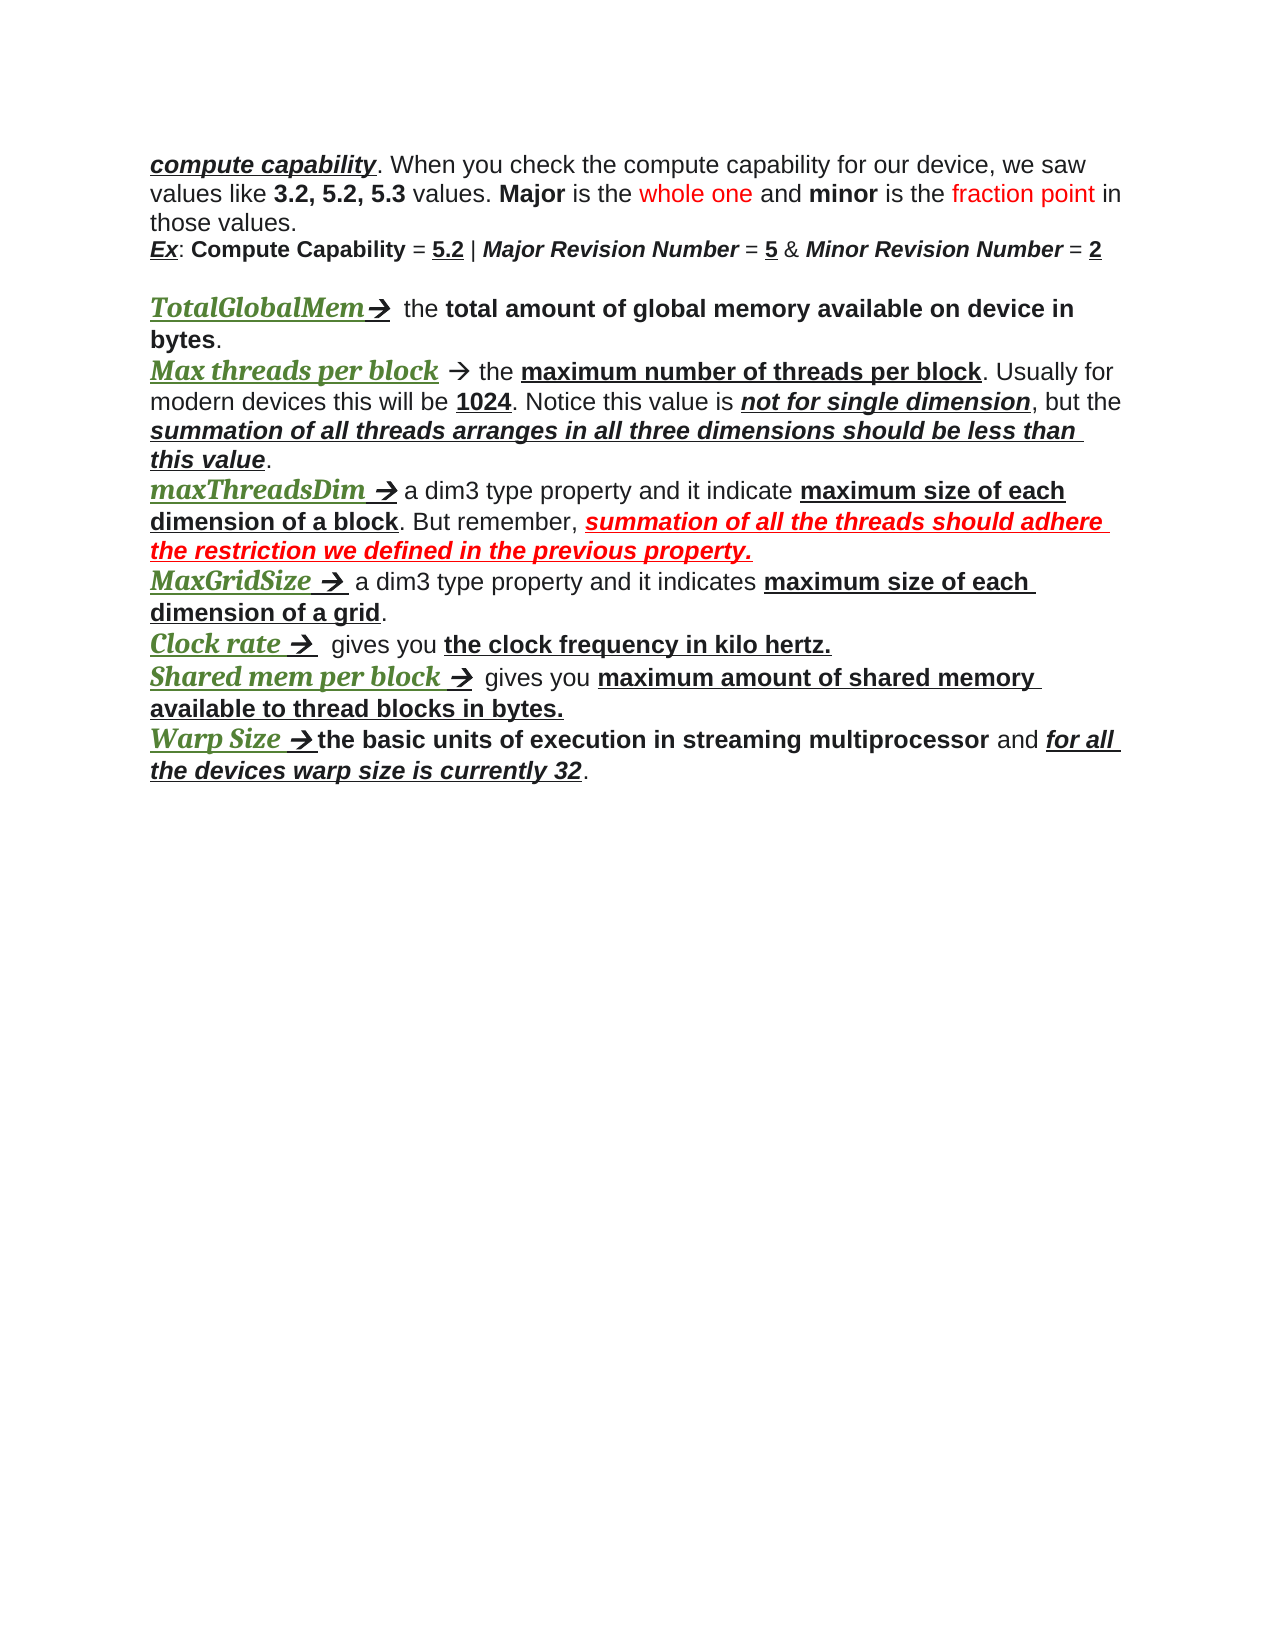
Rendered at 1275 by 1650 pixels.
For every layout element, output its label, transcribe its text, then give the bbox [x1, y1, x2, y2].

text TotalGlobalMem the total amount of global memory available on device in bytes. [150, 291, 1125, 354]
text MaxGridSize a dim3 type property and it indicates maximum size of each dimension of a grid. [150, 564, 1125, 627]
text Max threads per block the maximum number of threads per block. Usually for modern devices this will be 1024. Notice this value is not for single dimension, but the summation of all threads arranges in all three dimensions should be less than this value. [150, 354, 1125, 473]
text Warp Size the basic units of execution in streaming multiprocessor and for all the devices warp size is currently 32. [150, 723, 1125, 785]
text maxThreadsDim a dim3 type property and it indicate maximum size of each [150, 473, 1125, 507]
text compute capability. When you check the compute capability for our device, we saw values like 3.2, 5.2, 5.3 values. Major is the whole one and minor is the fraction point in those values. [150, 150, 1125, 236]
text Ex: Compute Capability = 5.2 | Major Revision Number = 5 & Minor Revision Number = 2 [150, 236, 1125, 263]
text Shared mem per block gives you maximum amount of shared memory available to thread blocks in bytes. [150, 660, 1125, 723]
text dimension of a block. But remember, summation of all the threads should adhere the restriction we defined in the previous property. [150, 507, 1125, 564]
text Clock rate gives you the clock frequency in kilo hertz. [150, 627, 1125, 660]
